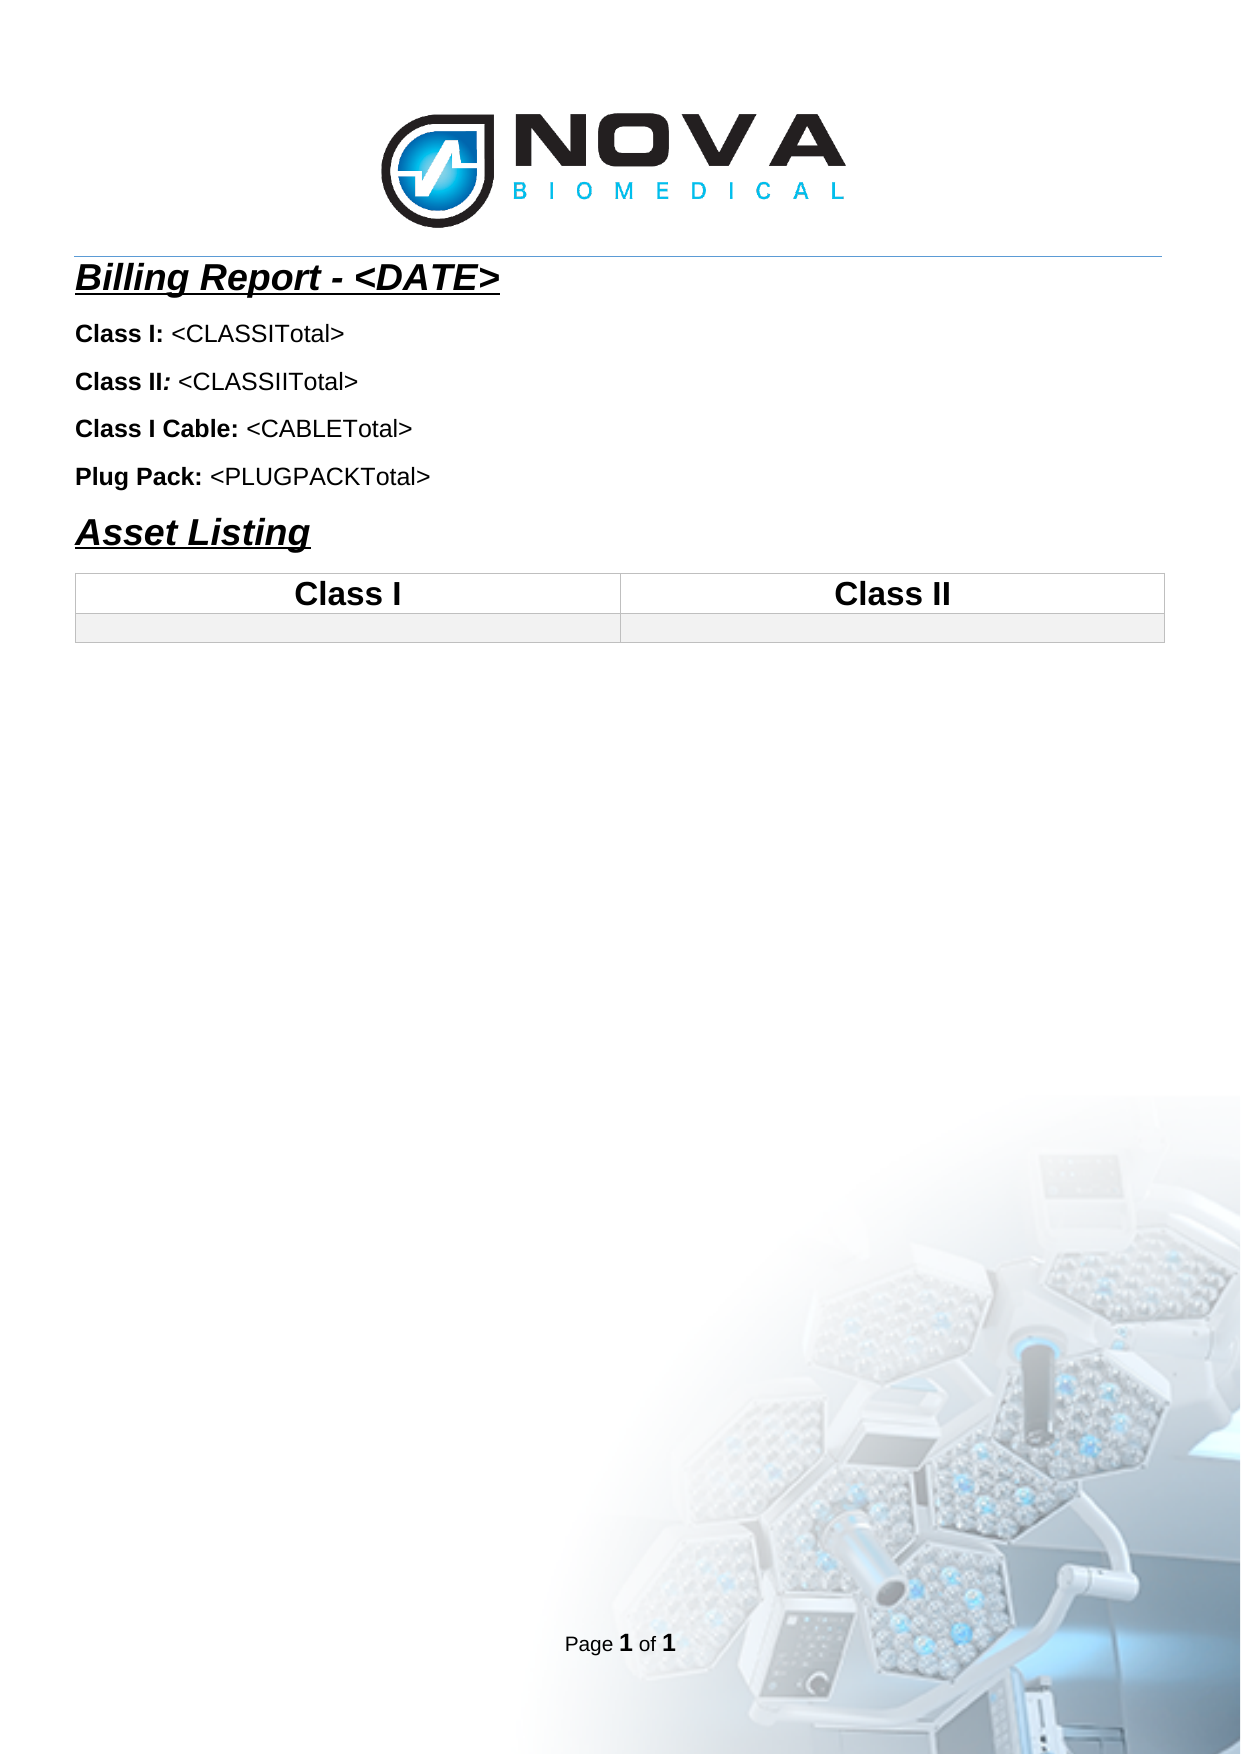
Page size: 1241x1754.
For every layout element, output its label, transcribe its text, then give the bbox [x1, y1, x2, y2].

table_header Class I [76, 574, 620, 612]
table_cell [621, 614, 1164, 642]
table_header Class II [621, 574, 1164, 612]
text Class II: <CLASSIITotal> [75, 367, 1165, 395]
text Plug Pack: <PLUGPACKTotal> [75, 462, 1165, 491]
picture [0, 0, 1241, 1754]
text Billing Report - <DATE> [75, 256, 1165, 299]
text Class I Cable: <CABLETotal> [75, 414, 1165, 443]
table_cell [76, 614, 620, 642]
text Asset Listing [75, 510, 1165, 553]
text Class I: <CLASSITotal> [75, 319, 1165, 348]
